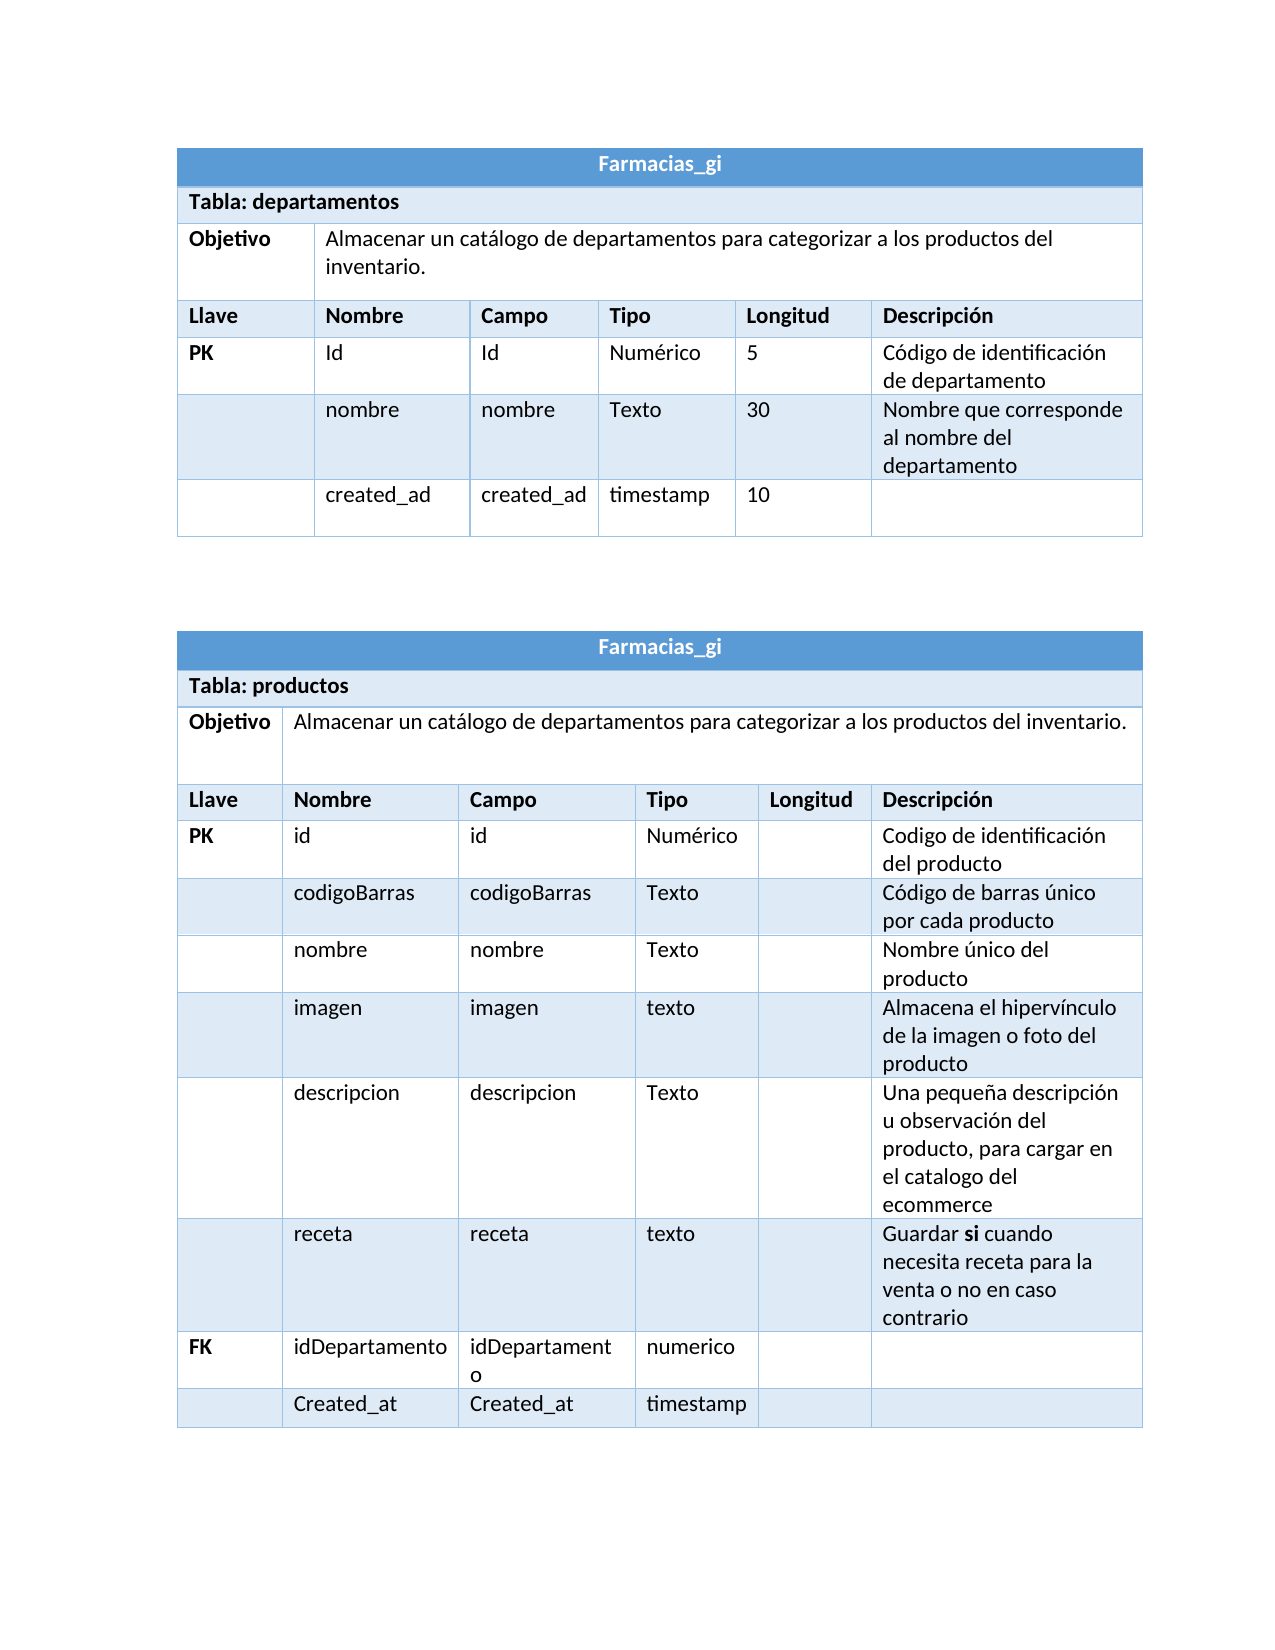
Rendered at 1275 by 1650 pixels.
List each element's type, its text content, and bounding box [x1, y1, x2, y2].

table_cell nombre [459, 936, 635, 992]
table_cell Texto [599, 395, 735, 479]
table_cell codigoBarras [283, 879, 458, 934]
table_cell [178, 395, 314, 479]
table_cell codigoBarras [459, 879, 635, 934]
table_cell created_ad [471, 480, 598, 536]
table_cell [178, 993, 282, 1077]
table_cell nombre [283, 936, 458, 992]
table_cell nombre [315, 395, 469, 479]
table_cell Created_at [283, 1389, 458, 1427]
table_cell FK [178, 1332, 282, 1388]
table_cell Una pequeña descripción u observación del producto, para cargar en el catalogo del ecommerce [872, 1078, 1142, 1218]
table_cell Texto [636, 936, 758, 992]
table_cell Numérico [599, 338, 735, 394]
table_cell descripcion [283, 1078, 458, 1218]
table_cell [872, 1389, 1142, 1427]
table_cell idDepartamento [283, 1332, 458, 1388]
table_cell [872, 480, 1142, 536]
table_cell [178, 1219, 282, 1331]
table_cell [759, 1332, 871, 1388]
table_cell Tabla: departamentos [178, 188, 1142, 223]
table_cell [178, 1389, 282, 1427]
table_cell timestamp [636, 1389, 758, 1427]
table_cell Campo [471, 301, 598, 337]
table_cell Nombre [315, 301, 469, 337]
table_cell [872, 1332, 1142, 1388]
table_cell imagen [283, 993, 458, 1077]
table_cell texto [636, 993, 758, 1077]
table_cell Objetivo [178, 708, 282, 784]
table_cell Descripción [872, 785, 1142, 820]
table_cell nombre [471, 395, 598, 479]
table_cell [759, 936, 871, 992]
table_cell Nombre [283, 785, 458, 820]
table_cell Campo [459, 785, 635, 820]
table_cell Almacena el hipervínculo de la imagen o foto del producto [872, 993, 1142, 1077]
table_cell idDepartamento [459, 1332, 635, 1388]
table_cell Created_at [459, 1389, 635, 1427]
table_cell [759, 1389, 871, 1427]
table_cell Tabla: productos [178, 671, 1142, 706]
table_cell Almacenar un catálogo de departamentos para categorizar a los productos del inventario. [315, 224, 1142, 300]
table_cell [759, 821, 871, 877]
table_cell [178, 1078, 282, 1218]
table_cell Almacenar un catálogo de departamentos para categorizar a los productos del inventario. [283, 708, 1142, 784]
table_cell imagen [459, 993, 635, 1077]
table_cell [178, 480, 314, 536]
table_cell Codigo de identificación del producto [872, 821, 1142, 877]
table_cell receta [283, 1219, 458, 1331]
table_cell Longitud [736, 301, 871, 337]
table_cell 30 [736, 395, 871, 479]
table_cell Tipo [599, 301, 735, 337]
table_cell [759, 1219, 871, 1331]
table_cell [178, 879, 282, 934]
table_cell Descripción [872, 301, 1142, 337]
table_cell Id [315, 338, 469, 394]
table_cell Texto [636, 1078, 758, 1218]
table_cell Nombre que corresponde al nombre del departamento [872, 395, 1142, 479]
table_cell Objetivo [178, 224, 314, 300]
table_cell Llave [178, 301, 314, 337]
table_cell id [459, 821, 635, 877]
table_header Farmacias_gi [178, 632, 1142, 670]
table_cell [759, 1078, 871, 1218]
table_cell Tipo [636, 785, 758, 820]
table_cell Nombre único del producto [872, 936, 1142, 992]
table_cell Código de barras único por cada producto [872, 879, 1142, 934]
table_cell Código de identificación de departamento [872, 338, 1142, 394]
table_cell texto [636, 1219, 758, 1331]
table_cell PK [178, 821, 282, 877]
table_cell descripcion [459, 1078, 635, 1218]
table_cell Longitud [759, 785, 871, 820]
table_cell 5 [736, 338, 871, 394]
table_cell created_ad [315, 480, 469, 536]
table_cell 10 [736, 480, 871, 536]
table_cell numerico [636, 1332, 758, 1388]
table_cell receta [459, 1219, 635, 1331]
table_cell [759, 993, 871, 1077]
table_cell [759, 879, 871, 934]
table_cell Id [471, 338, 598, 394]
table_cell Numérico [636, 821, 758, 877]
table_cell Guardar si cuando necesita receta para la venta o no en caso contrario [872, 1219, 1142, 1331]
table_cell id [283, 821, 458, 877]
table_header Farmacias_gi [178, 149, 1142, 186]
table_cell timestamp [599, 480, 735, 536]
table_cell Llave [178, 785, 282, 820]
table_cell [178, 936, 282, 992]
table_cell PK [178, 338, 314, 394]
table_cell Texto [636, 879, 758, 934]
